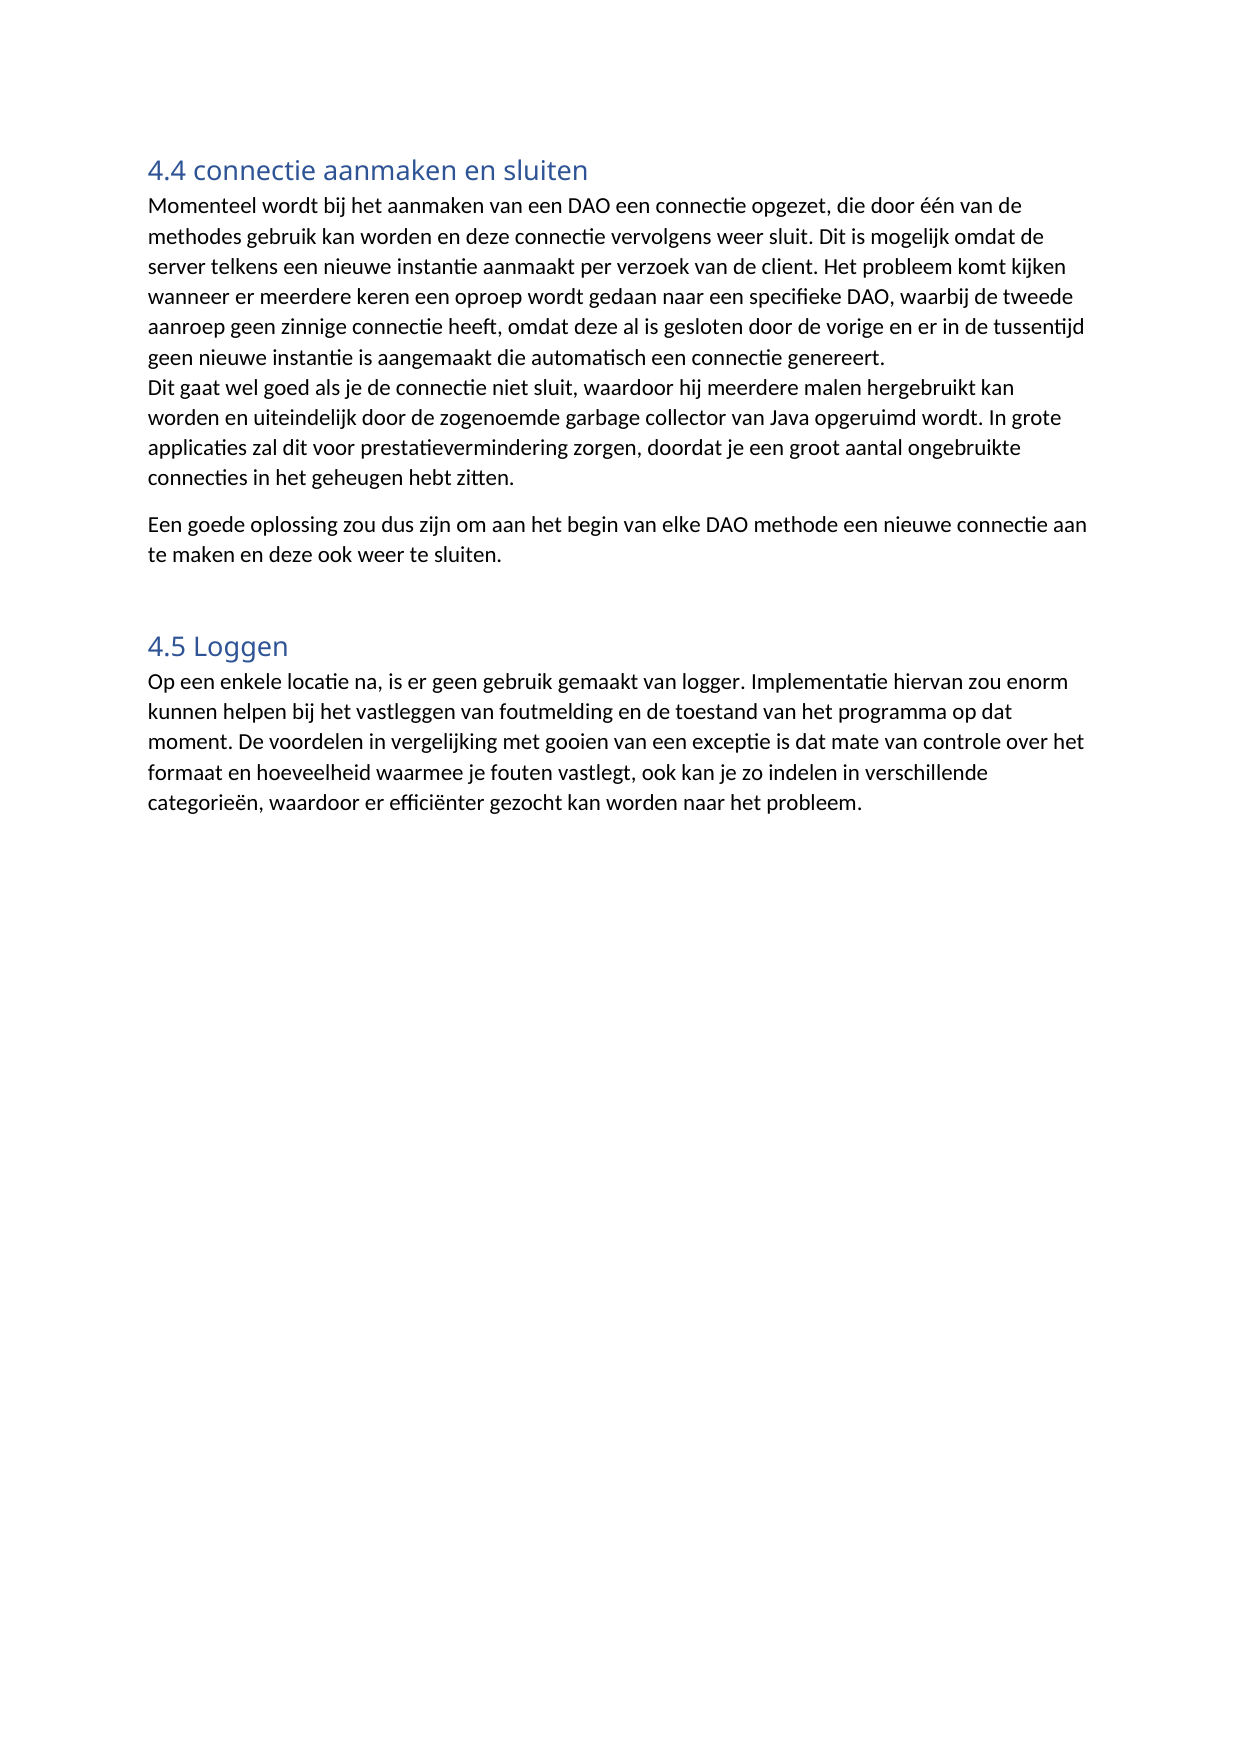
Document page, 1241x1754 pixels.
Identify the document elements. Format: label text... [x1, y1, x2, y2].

text Momenteel wordt bij het aanmaken van een DAO een connectie opgezet, die door één van de methodes gebruik kan worden en deze connectie vervolgens weer sluit. Dit is mogelijk omdat de server telkens een nieuwe instantie aanmaakt per verzoek van de client. Het probleem komt kijken wanneer er meerdere keren een oproep wordt gedaan naar een specifieke DAO, waarbij de tweede aanroep geen zinnige connectie heeft, omdat deze al is gesloten door de vorige en er in de tussentijd geen nieuwe instantie is aangemaakt die automatisch een connectie genereert. Dit gaat wel goed als je de connectie niet sluit, waardoor hij meerdere malen hergebruikt kan worden en uiteindelijk door de zogenoemde garbage collector van Java opgeruimd wordt. In grote applicaties zal dit voor prestatievermindering zorgen, doordat je een groot aantal ongebruikte connecties in het geheugen hebt zitten. [148, 192, 1093, 491]
subtitle 4.5 Loggen [148, 587, 1093, 664]
text Op een enkele locatie na, is er geen gebruik gemaakt van logger. Implementatie hiervan zou enorm kunnen helpen bij het vastleggen van foutmelding en de toestand van het programma op dat moment. De voordelen in vergelijking met gooien van een exceptie is dat mate van controle over het formaat en hoeveelheid waarmee je fouten vastlegt, ook kan je zo indelen in verschillende categorieën, waardoor er efficiënter gezocht kan worden naar het probleem. [148, 667, 1093, 816]
subtitle 4.4 connectie aanmaken en sluiten [148, 152, 1093, 189]
text Een goede oplossing zou dus zijn om aan het begin van elke DAO methode een nieuwe connectie aan te maken en deze ook weer te sluiten. [148, 510, 1093, 568]
